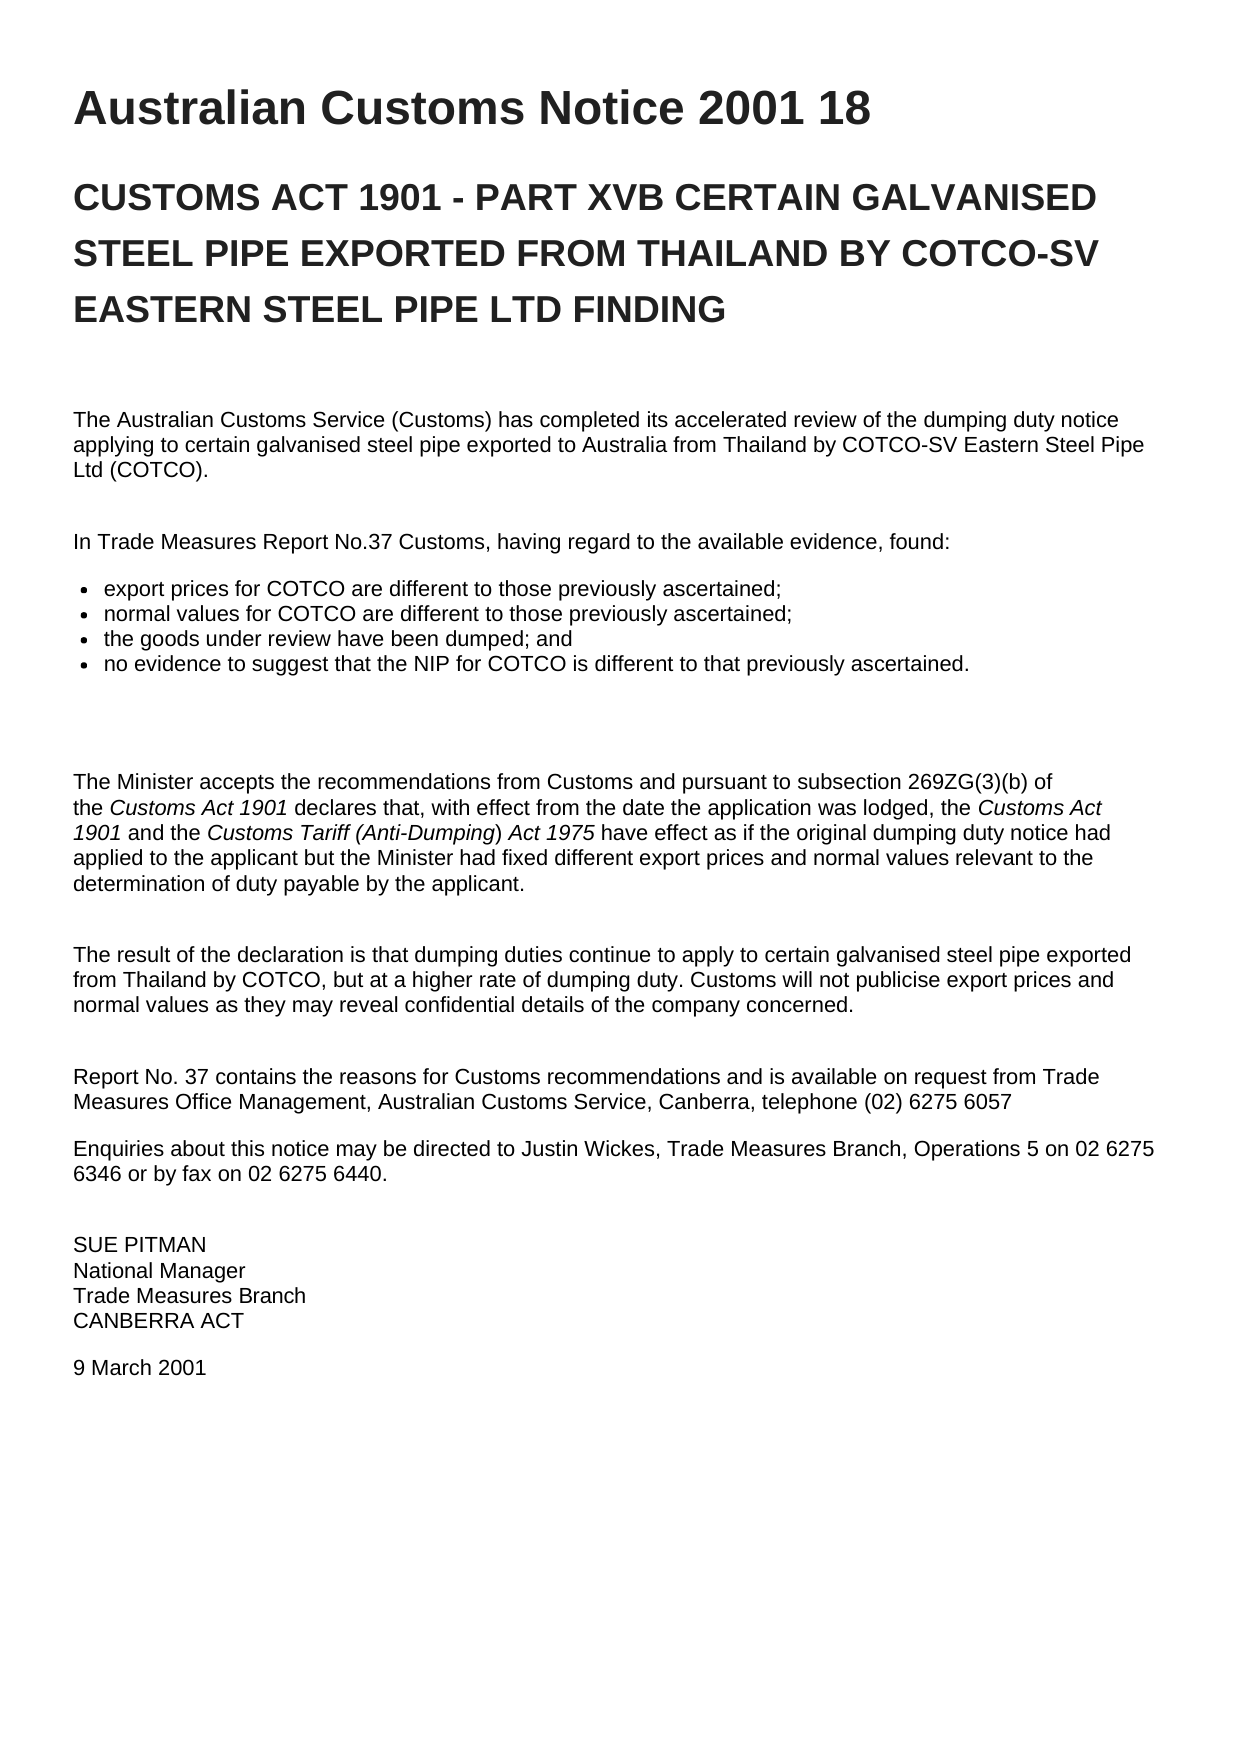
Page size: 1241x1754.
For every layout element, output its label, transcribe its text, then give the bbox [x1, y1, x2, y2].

title Australian Customs Notice 2001 18 [73, 79, 1167, 134]
text 9 March 2001 [73, 1355, 1167, 1380]
text Report No. 37 contains the reasons for Customs recommendations and is available on request from Trade Measures Office Management, Australian Customs Service, Canberra, telephone (02) 6275 6057 [73, 1064, 1167, 1114]
text no evidence to suggest that the NIP for COTCO is different to that previously ascertained. [103, 651, 1167, 676]
text Enquiries about this notice may be directed to Justin Wickes, Trade Measures Branch, Operations 5 on 02 6275 6346 or by fax on 02 6275 6440. [73, 1136, 1167, 1186]
text the Customs Act 1901 declares that, with effect from the date the application was lodged, the Customs Act 1901 and the Customs Tariff (Anti-Dumping) Act 1975 have effect as if the original dumping duty notice had applied to the applicant but the Minister had fixed different export prices and normal values relevant to the determination of duty payable by the applicant. [73, 795, 1148, 896]
text The result of the declaration is that dumping duties continue to apply to certain galvanised steel pipe exported from Thailand by COTCO, but at a higher rate of dumping duty. Customs will not publicise export prices and normal values as they may reveal confidential details of the company concerned. [73, 942, 1135, 1017]
text In Trade Measures Report No.37 Customs, having regard to the available evidence, found: export prices for COTCO are different to those previously ascertained; [73, 507, 1010, 601]
text The Minister accepts the recommendations from Customs and pursuant to subsection 269ZG(3)(b) of [73, 770, 1167, 795]
text normal values for COTCO are different to those previously ascertained; the goods under review have been dumped; and [103, 601, 796, 651]
text National Manager Trade Measures Branch CANBERRA ACT [73, 1258, 308, 1334]
text SUE PITMAN [73, 1233, 1167, 1258]
text The Australian Customs Service (Customs) has completed its accelerated review of the dumping duty notice applying to certain galvanised steel pipe exported to Australia from Thailand by COTCO-SV Eastern Steel Pipe Ltd (COTCO). [73, 407, 1148, 483]
text CUSTOMS ACT 1901 - PART XVB CERTAIN GALVANISED STEEL PIPE EXPORTED FROM THAILAND BY COTCO-SV EASTERN STEEL PIPE LTD FINDING [73, 175, 1103, 330]
